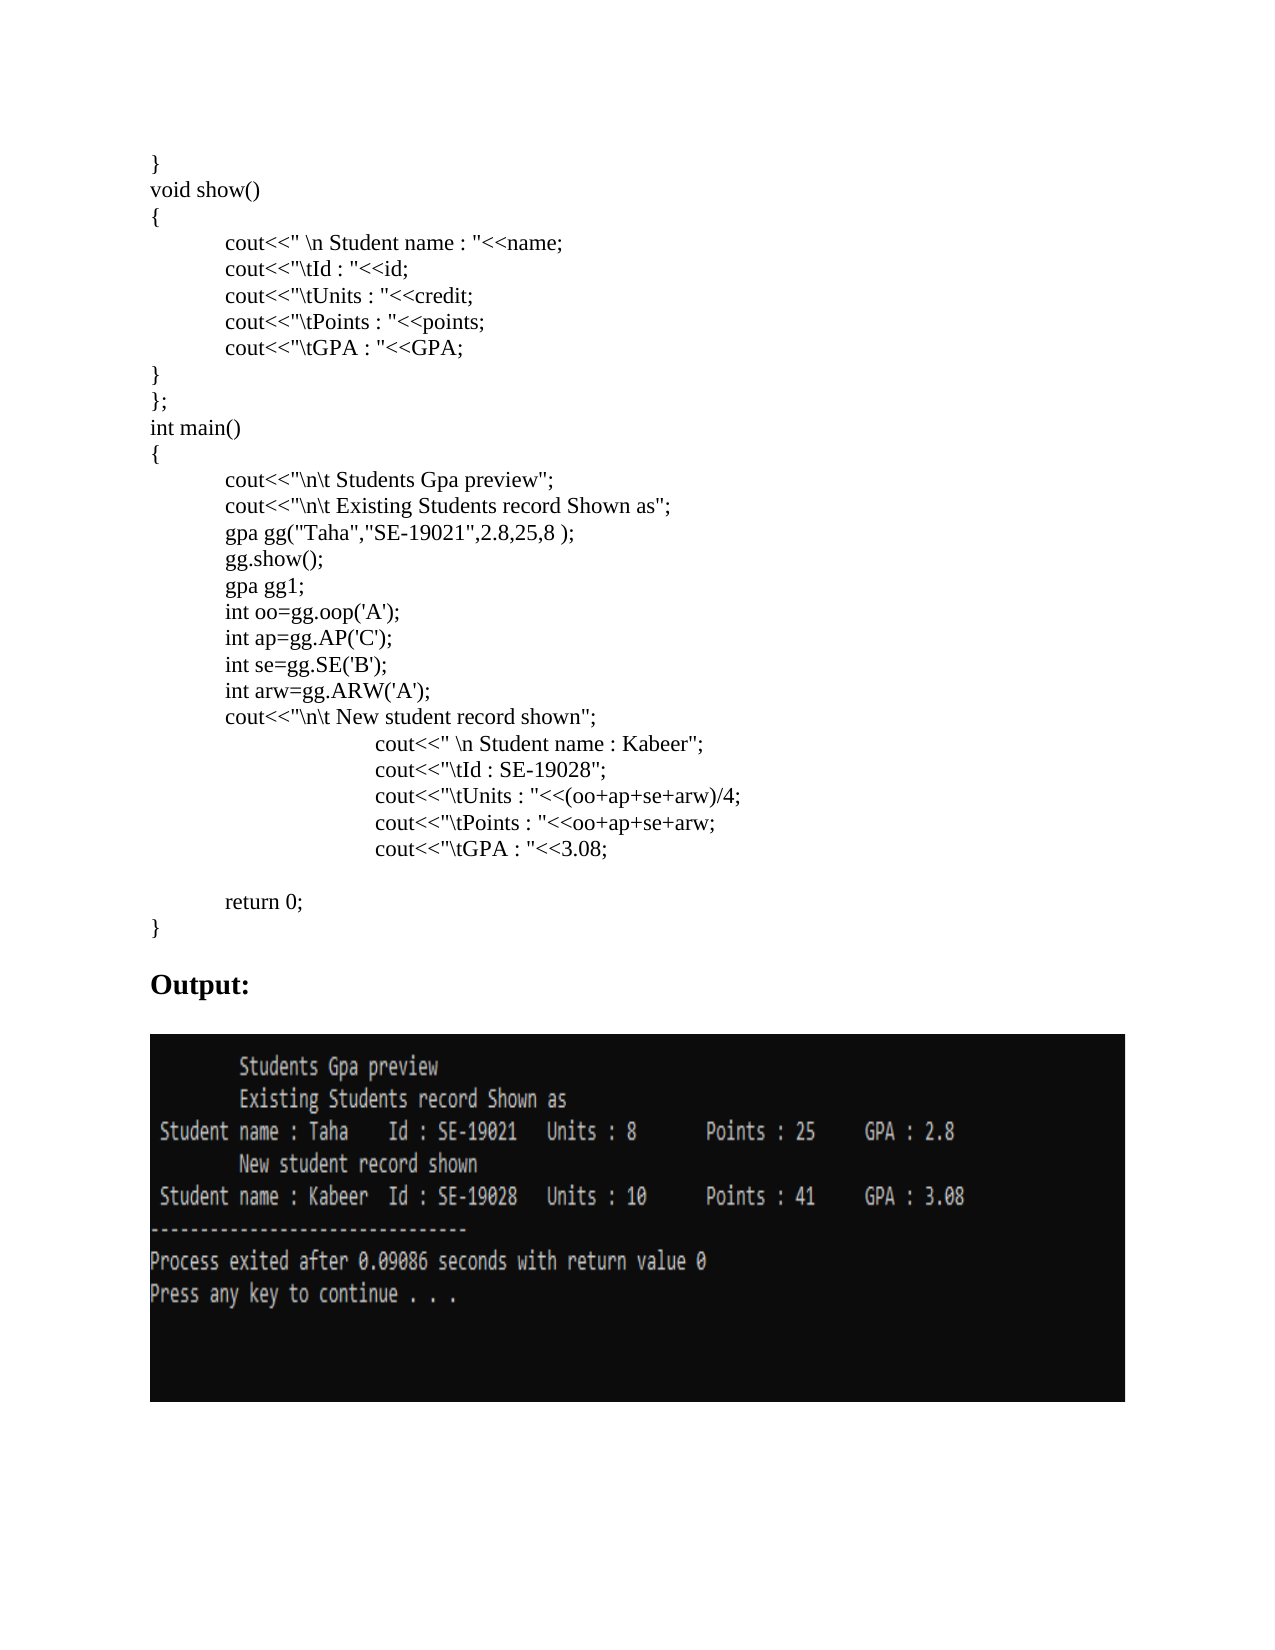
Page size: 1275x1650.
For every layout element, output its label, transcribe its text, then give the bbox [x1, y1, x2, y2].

text cout<<" \n Student name : "<<name; [150, 229, 1125, 255]
picture [150, 1034, 1125, 1402]
text cout<<"\tId : SE-19028"; [150, 756, 1125, 782]
text { [150, 440, 1125, 466]
text cout<<" \n Student name : Kabeer"; [150, 730, 1125, 756]
text int se=gg.SE('B'); [150, 651, 1125, 677]
text gpa gg("Taha","SE-19021",2.8,25,8 ); [150, 519, 1125, 545]
text cout<<"\tGPA : "<<3.08; [150, 835, 1125, 862]
text cout<<"\tPoints : "<<oo+ap+se+arw; [150, 809, 1125, 835]
text int ap=gg.AP('C'); [150, 624, 1125, 651]
text int oo=gg.oop('A'); [150, 598, 1125, 624]
text } [150, 361, 1125, 387]
text cout<<"\n\t New student record shown"; [150, 703, 1125, 730]
text void show() [150, 176, 1125, 203]
text return 0; [150, 888, 1125, 914]
text int main() [150, 413, 1125, 440]
text gg.show(); [150, 545, 1125, 572]
text cout<<"\tId : "<<id; [150, 255, 1125, 282]
text Output: [150, 967, 1125, 1001]
text int arw=gg.ARW('A'); [150, 677, 1125, 703]
text gpa gg1; [150, 572, 1125, 598]
text cout<<"\tGPA : "<<GPA; [150, 334, 1125, 361]
text cout<<"\n\t Existing Students record Shown as"; [150, 493, 1125, 519]
text cout<<"\tPoints : "<<points; [150, 308, 1125, 334]
text cout<<"\tUnits : "<<credit; [150, 282, 1125, 308]
text cout<<"\tUnits : "<<(oo+ap+se+arw)/4; [150, 782, 1125, 809]
text } [150, 150, 1125, 176]
text cout<<"\n\t Students Gpa preview"; [150, 466, 1125, 493]
text { [150, 203, 1125, 229]
text } [150, 914, 1125, 941]
text }; [150, 387, 1125, 413]
